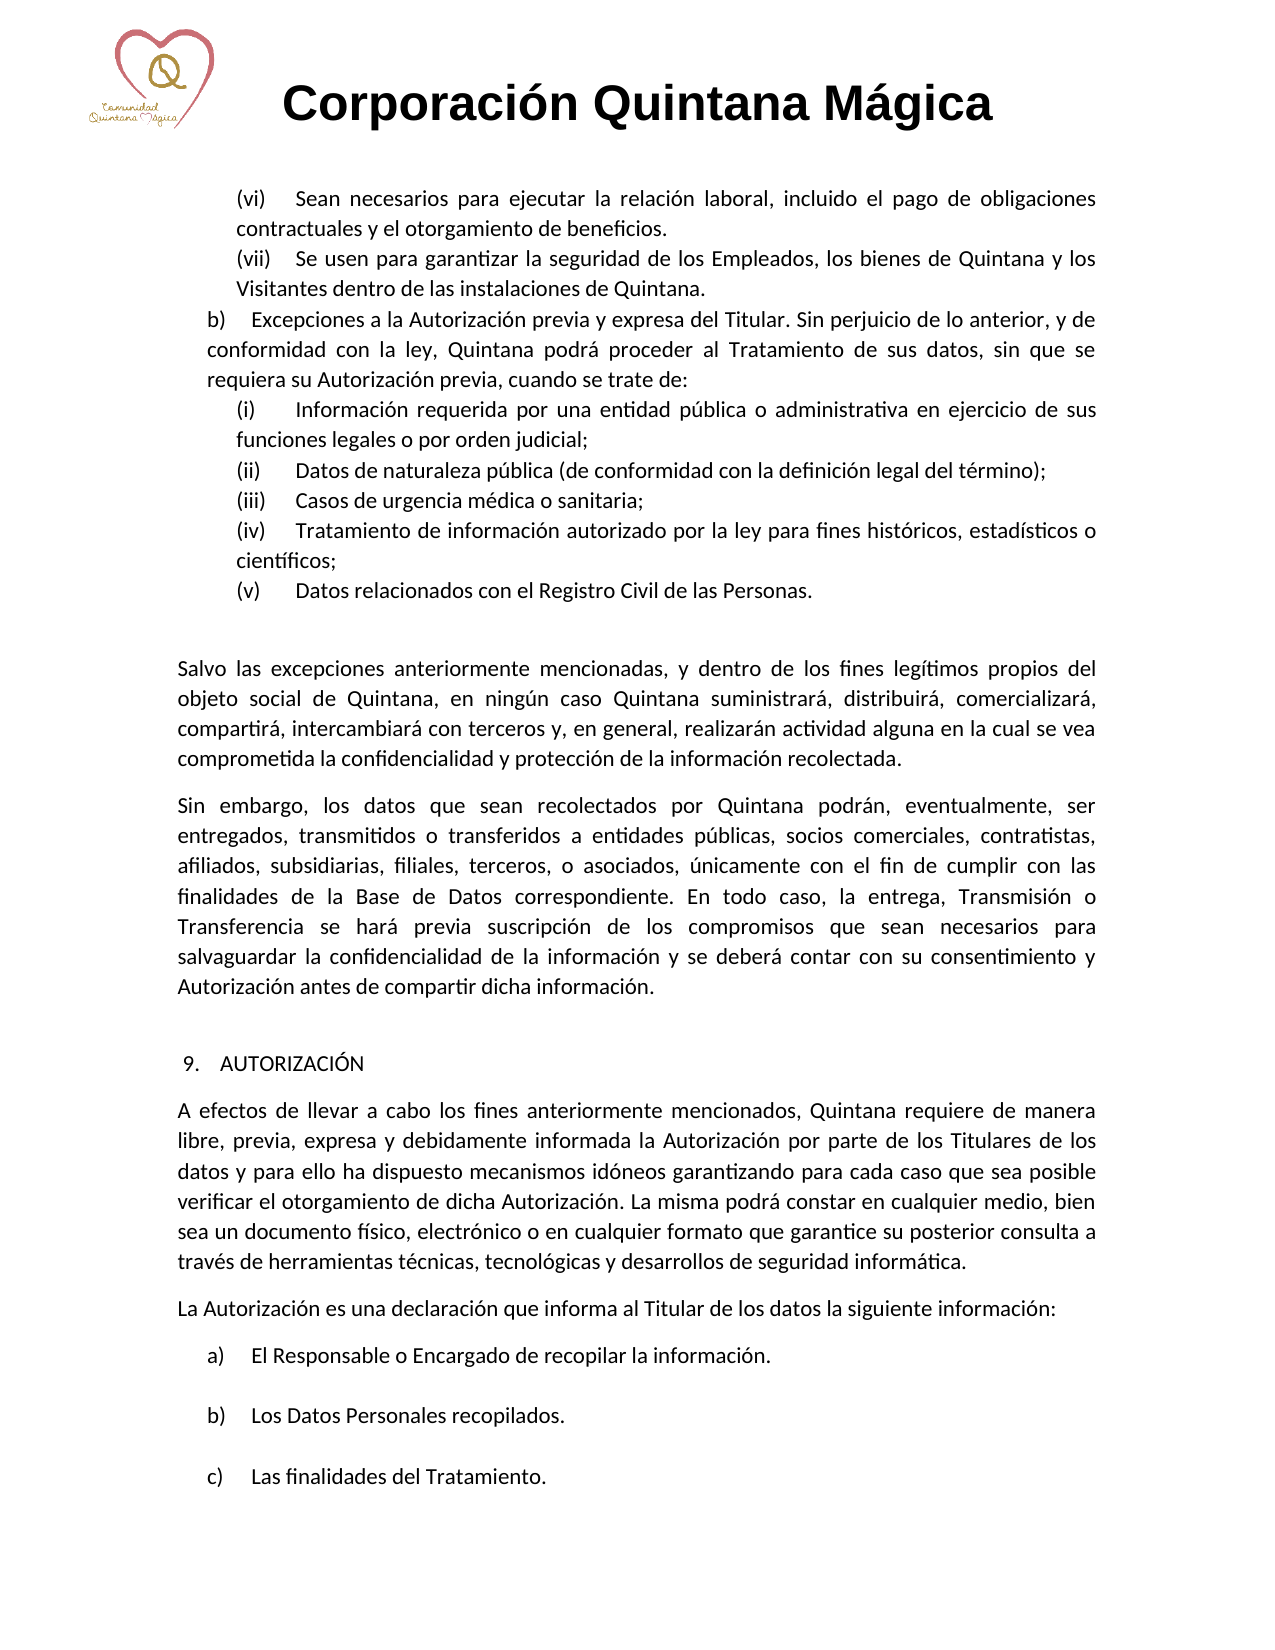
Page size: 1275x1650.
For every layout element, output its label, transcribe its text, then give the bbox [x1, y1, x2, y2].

list Se usen para garantizar la seguridad de los Empleados, los bienes de Quintana y los Visitantes dentro de las instalaciones de Quintana. [236, 244, 1098, 303]
text La Autorización es una declaración que informa al Titular de los datos la siguiente información: [177, 1294, 1098, 1322]
list AUTORIZACIÓN [182, 1049, 1098, 1078]
list Las finalidades del Tratamiento. [207, 1462, 1098, 1490]
text Salvo las excepciones anteriormente mencionadas, y dentro de los fines legítimos propios del objeto social de Quintana, en ningún caso Quintana suministrará, distribuirá, comercializará, compartirá, intercambiará con terceros y, en general, realizarán actividad alguna en la cual se vea comprometida la confidencialidad y protección de la información recolectada. [177, 654, 1098, 772]
list Información requerida por una entidad pública o administrativa en ejercicio de sus funciones legales o por orden judicial; [236, 395, 1098, 454]
picture [84, 26, 219, 132]
text A efectos de llevar a cabo los fines anteriormente mencionados, Quintana requiere de manera libre, previa, expresa y debidamente informada la Autorización por parte de los Titulares de los datos y para ello ha dispuesto mecanismos idóneos garantizando para cada caso que sea posible verificar el otorgamiento de dicha Autorización. La misma podrá constar en cualquier medio, bien sea un documento físico, electrónico o en cualquier formato que garantice su posterior consulta a través de herramientas técnicas, tecnológicas y desarrollos de seguridad informática. [177, 1096, 1098, 1276]
list Excepciones a la Autorización previa y expresa del Titular. Sin perjuicio de lo anterior, y de conformidad con la ley, Quintana podrá proceder al Tratamiento de sus datos, sin que se requiera su Autorización previa, cuando se trate de: [207, 305, 1098, 393]
list Los Datos Personales recopilados. [207, 1402, 1098, 1430]
text Sin embargo, los datos que sean recolectados por Quintana podrán, eventualmente, ser entregados, transmitidos o transferidos a entidades públicas, socios comerciales, contratistas, afiliados, subsidiarias, filiales, terceros, o asociados, únicamente con el fin de cumplir con las finalidades de la Base de Datos correspondiente. En todo caso, la entrega, Transmisión o Transferencia se hará previa suscripción de los compromisos que sean necesarios para salvaguardar la confidencialidad de la información y se deberá contar con su consentimiento y Autorización antes de compartir dicha información. [177, 791, 1098, 1001]
list Datos relacionados con el Registro Civil de las Personas. [236, 577, 1098, 605]
list Tratamiento de información autorizado por la ley para fines históricos, estadísticos o científicos; [236, 516, 1098, 574]
list El Responsable o Encargado de recopilar la información. [207, 1341, 1098, 1369]
list Sean necesarios para ejecutar la relación laboral, incluido el pago de obligaciones contractuales y el otorgamiento de beneficios. [236, 184, 1098, 242]
list Casos de urgencia médica o sanitaria; [236, 486, 1098, 514]
list Datos de naturaleza pública (de conformidad con la definición legal del término); [236, 456, 1098, 484]
